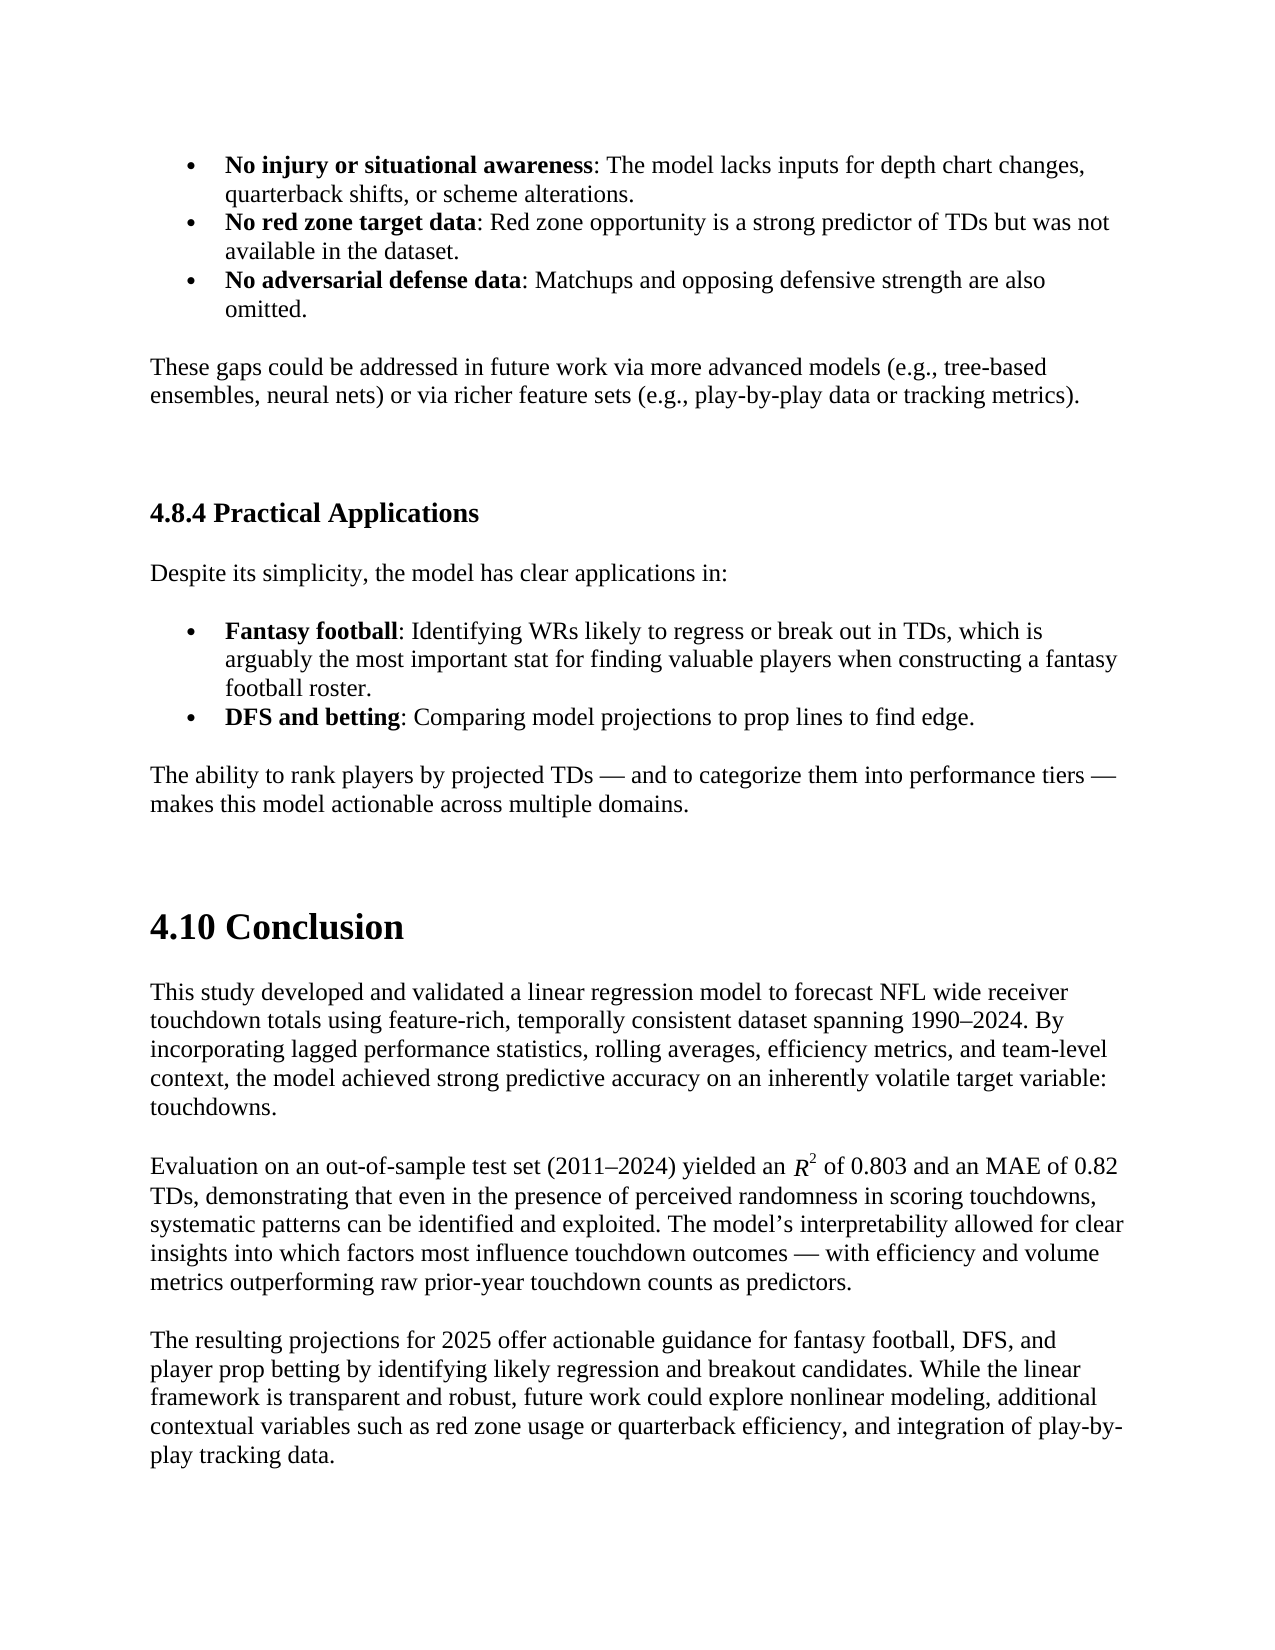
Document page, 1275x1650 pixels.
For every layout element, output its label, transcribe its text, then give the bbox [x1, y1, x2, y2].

text 4.10 Conclusion [150, 904, 1125, 948]
list No adversarial defense data: Matchups and opposing defensive strength are also omitted. [187, 265, 1125, 322]
text The ability to rank players by projected TDs — and to categorize them into performance tiers — makes this model actionable across multiple domains. [150, 760, 1125, 817]
list No injury or situational awareness: The model lacks inputs for depth chart changes, quarterback shifts, or scheme alterations. [187, 150, 1125, 207]
text The resulting projections for 2025 offer actionable guidance for fantasy football, DFS, and player prop betting by identifying likely regression and breakout candidates. While the linear framework is transparent and robust, future work could explore nonlinear modeling, additional contextual variables such as red zone usage or quarterback efficiency, and integration of play-by-play tracking data. [150, 1325, 1125, 1469]
list Fantasy football: Identifying WRs likely to regress or break out in TDs, which is arguably the most important stat for finding valuable players when constructing a fantasy football roster. [187, 616, 1125, 702]
text This study developed and validated a linear regression model to forecast NFL wide receiver touchdown totals using feature-rich, temporally consistent dataset spanning 1990–2024. By incorporating lagged performance statistics, rolling averages, efficiency metrics, and team-level context, the model achieved strong predictive accuracy on an inherently volatile target variable: touchdowns. [150, 977, 1125, 1121]
text These gaps could be addressed in future work via more advanced models (e.g., tree-based ensembles, neural nets) or via richer feature sets (e.g., play-by-play data or tracking metrics). [150, 352, 1125, 409]
text 4.8.4 Practical Applications [150, 496, 1125, 529]
list No red zone target data: Red zone opportunity is a strong predictor of TDs but was not available in the dataset. [187, 207, 1125, 265]
text Evaluation on an out-of-sample test set (2011–2024) yielded an of 0.803 and an MAE of 0.82 TDs, demonstrating that even in the presence of perceived randomness in scoring touchdowns, systematic patterns can be identified and exploited. The model’s interpretability allowed for clear insights into which factors most influence touchdown outcomes — with efficiency and volume metrics outperforming raw prior-year touchdown counts as predictors. [150, 1150, 1125, 1296]
list DFS and betting: Comparing model projections to prop lines to find edge. [187, 702, 1125, 731]
text Despite its simplicity, the model has clear applications in: [150, 558, 1125, 587]
